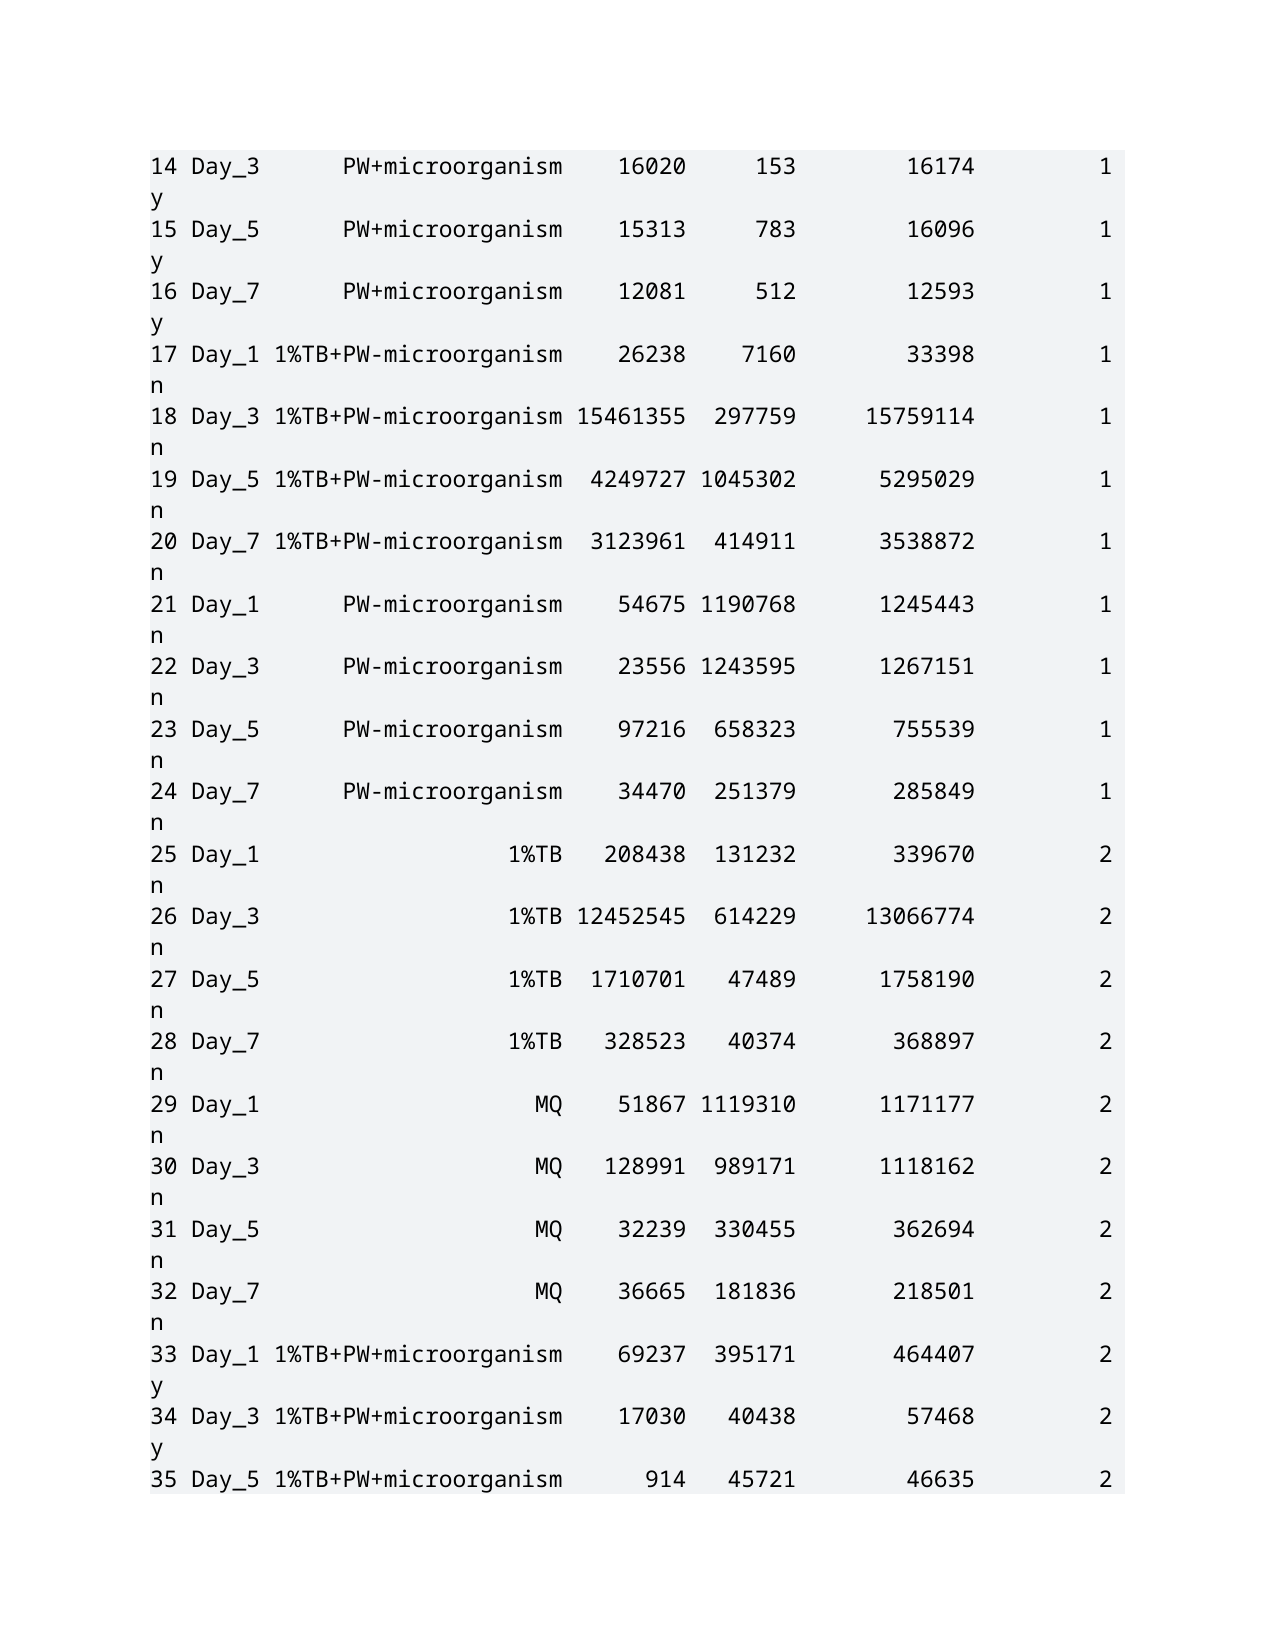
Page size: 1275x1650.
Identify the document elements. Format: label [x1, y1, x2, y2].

text [150, 150, 1125, 1494]
